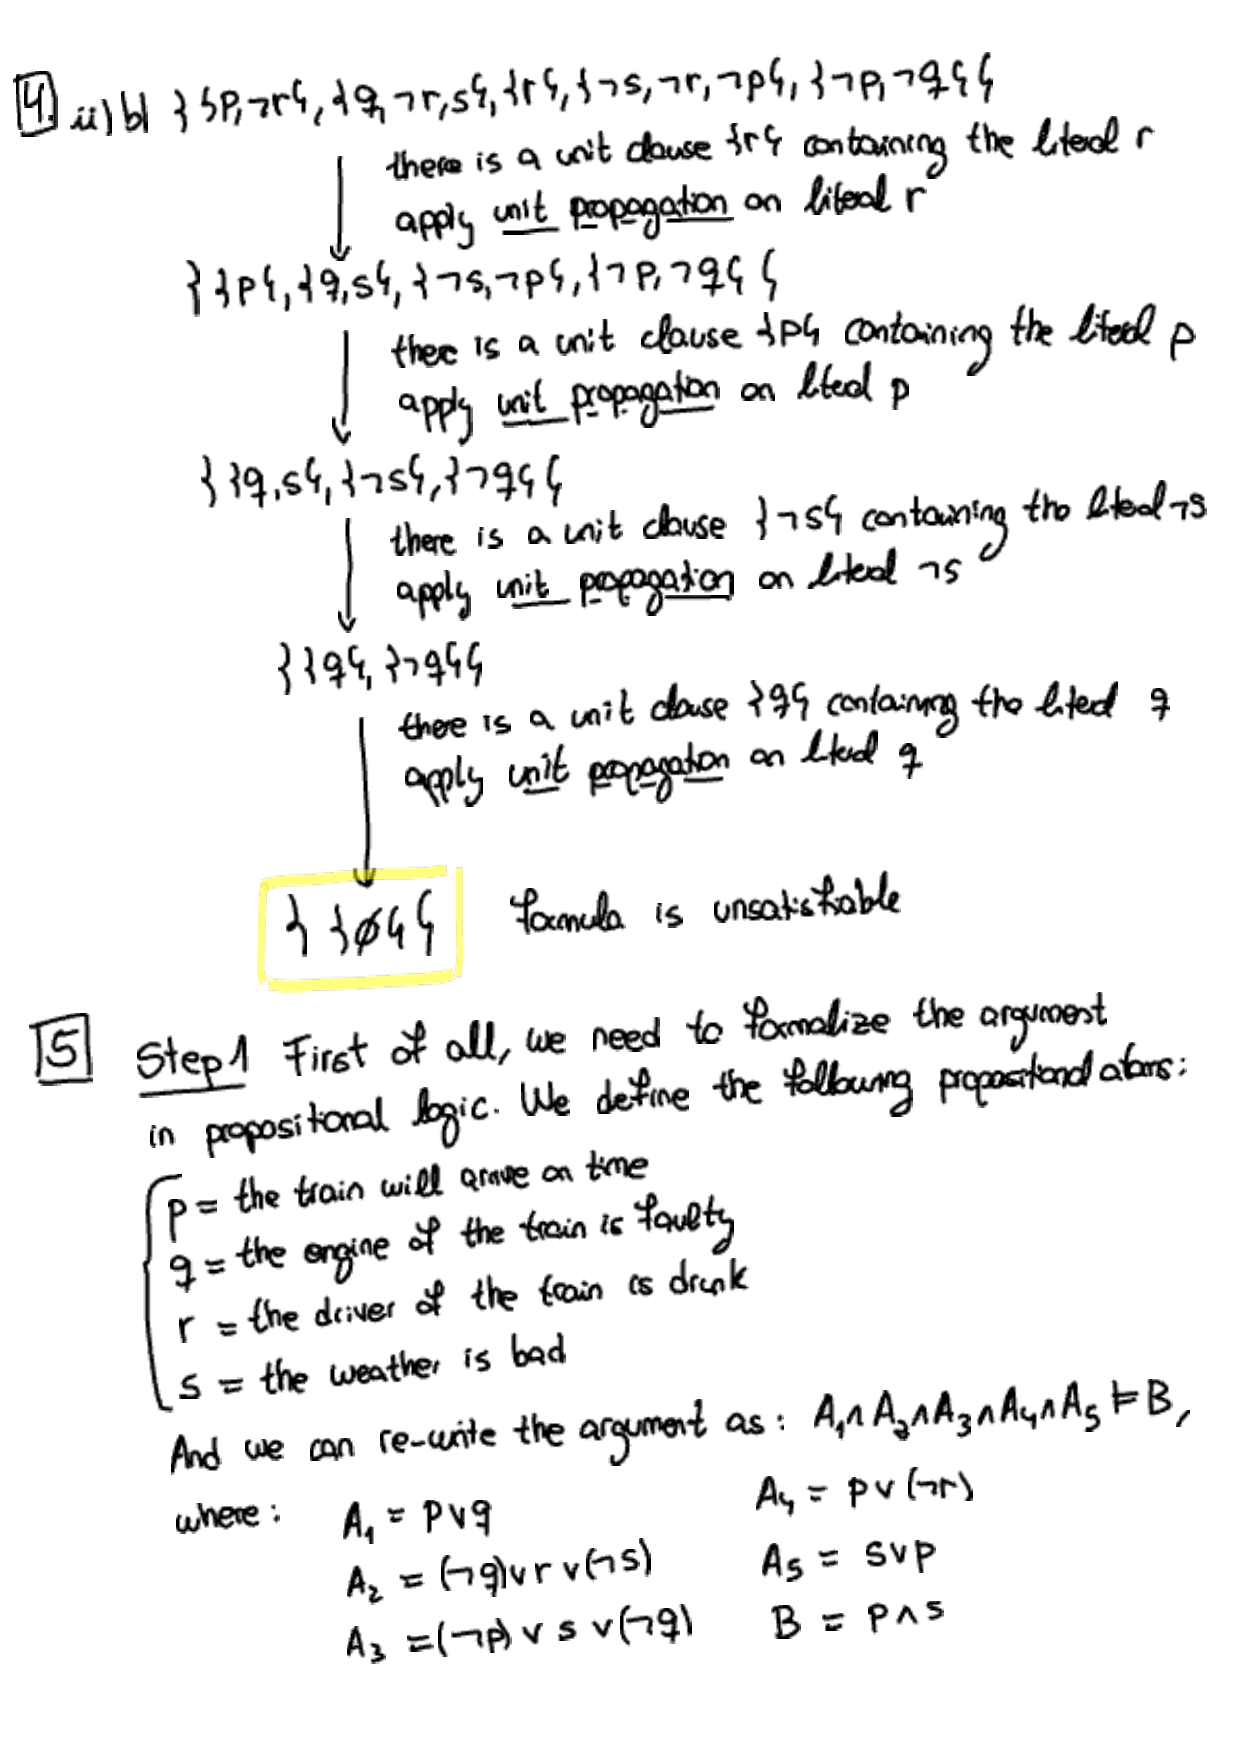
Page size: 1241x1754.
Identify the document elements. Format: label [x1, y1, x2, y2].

picture [176, 1503, 280, 1534]
picture [245, 1439, 284, 1461]
picture [597, 1067, 689, 1114]
picture [535, 1562, 582, 1586]
picture [171, 1434, 222, 1475]
picture [407, 1635, 434, 1652]
picture [913, 992, 1187, 1108]
picture [656, 903, 683, 928]
picture [797, 302, 1196, 410]
picture [399, 386, 473, 447]
picture [13, 71, 58, 137]
picture [137, 1034, 784, 1466]
picture [347, 1626, 386, 1664]
picture [498, 369, 720, 428]
picture [391, 334, 500, 368]
picture [899, 743, 923, 779]
picture [121, 91, 148, 133]
picture [338, 518, 358, 633]
picture [173, 52, 1155, 215]
picture [814, 1390, 971, 1441]
picture [390, 520, 457, 556]
picture [1151, 688, 1170, 722]
picture [593, 1017, 660, 1052]
picture [586, 1538, 651, 1582]
picture [215, 156, 819, 354]
picture [510, 888, 626, 935]
picture [741, 383, 775, 401]
picture [908, 1467, 973, 1501]
picture [620, 1604, 692, 1647]
picture [186, 260, 200, 317]
picture [441, 1555, 528, 1597]
picture [762, 1543, 838, 1582]
picture [521, 1080, 570, 1116]
picture [643, 503, 727, 539]
picture [519, 319, 616, 356]
picture [868, 1601, 944, 1635]
picture [347, 1565, 425, 1605]
picture [686, 996, 891, 1044]
picture [332, 330, 351, 446]
picture [438, 1618, 543, 1657]
picture [712, 1057, 913, 1117]
picture [286, 894, 307, 957]
picture [310, 1438, 355, 1461]
picture [497, 559, 734, 616]
picture [977, 1379, 1173, 1432]
picture [278, 641, 482, 695]
picture [848, 1477, 895, 1510]
picture [822, 1613, 846, 1631]
picture [343, 1500, 492, 1544]
picture [201, 453, 623, 544]
picture [283, 1020, 566, 1076]
picture [866, 1540, 936, 1573]
picture [29, 1013, 93, 1086]
picture [478, 527, 503, 549]
picture [1176, 1410, 1190, 1427]
picture [756, 1476, 828, 1517]
picture [771, 1605, 801, 1639]
picture [714, 870, 901, 923]
picture [397, 570, 471, 621]
picture [150, 1125, 176, 1148]
picture [755, 480, 1207, 589]
picture [70, 99, 112, 136]
picture [257, 680, 1118, 993]
picture [558, 1618, 613, 1641]
